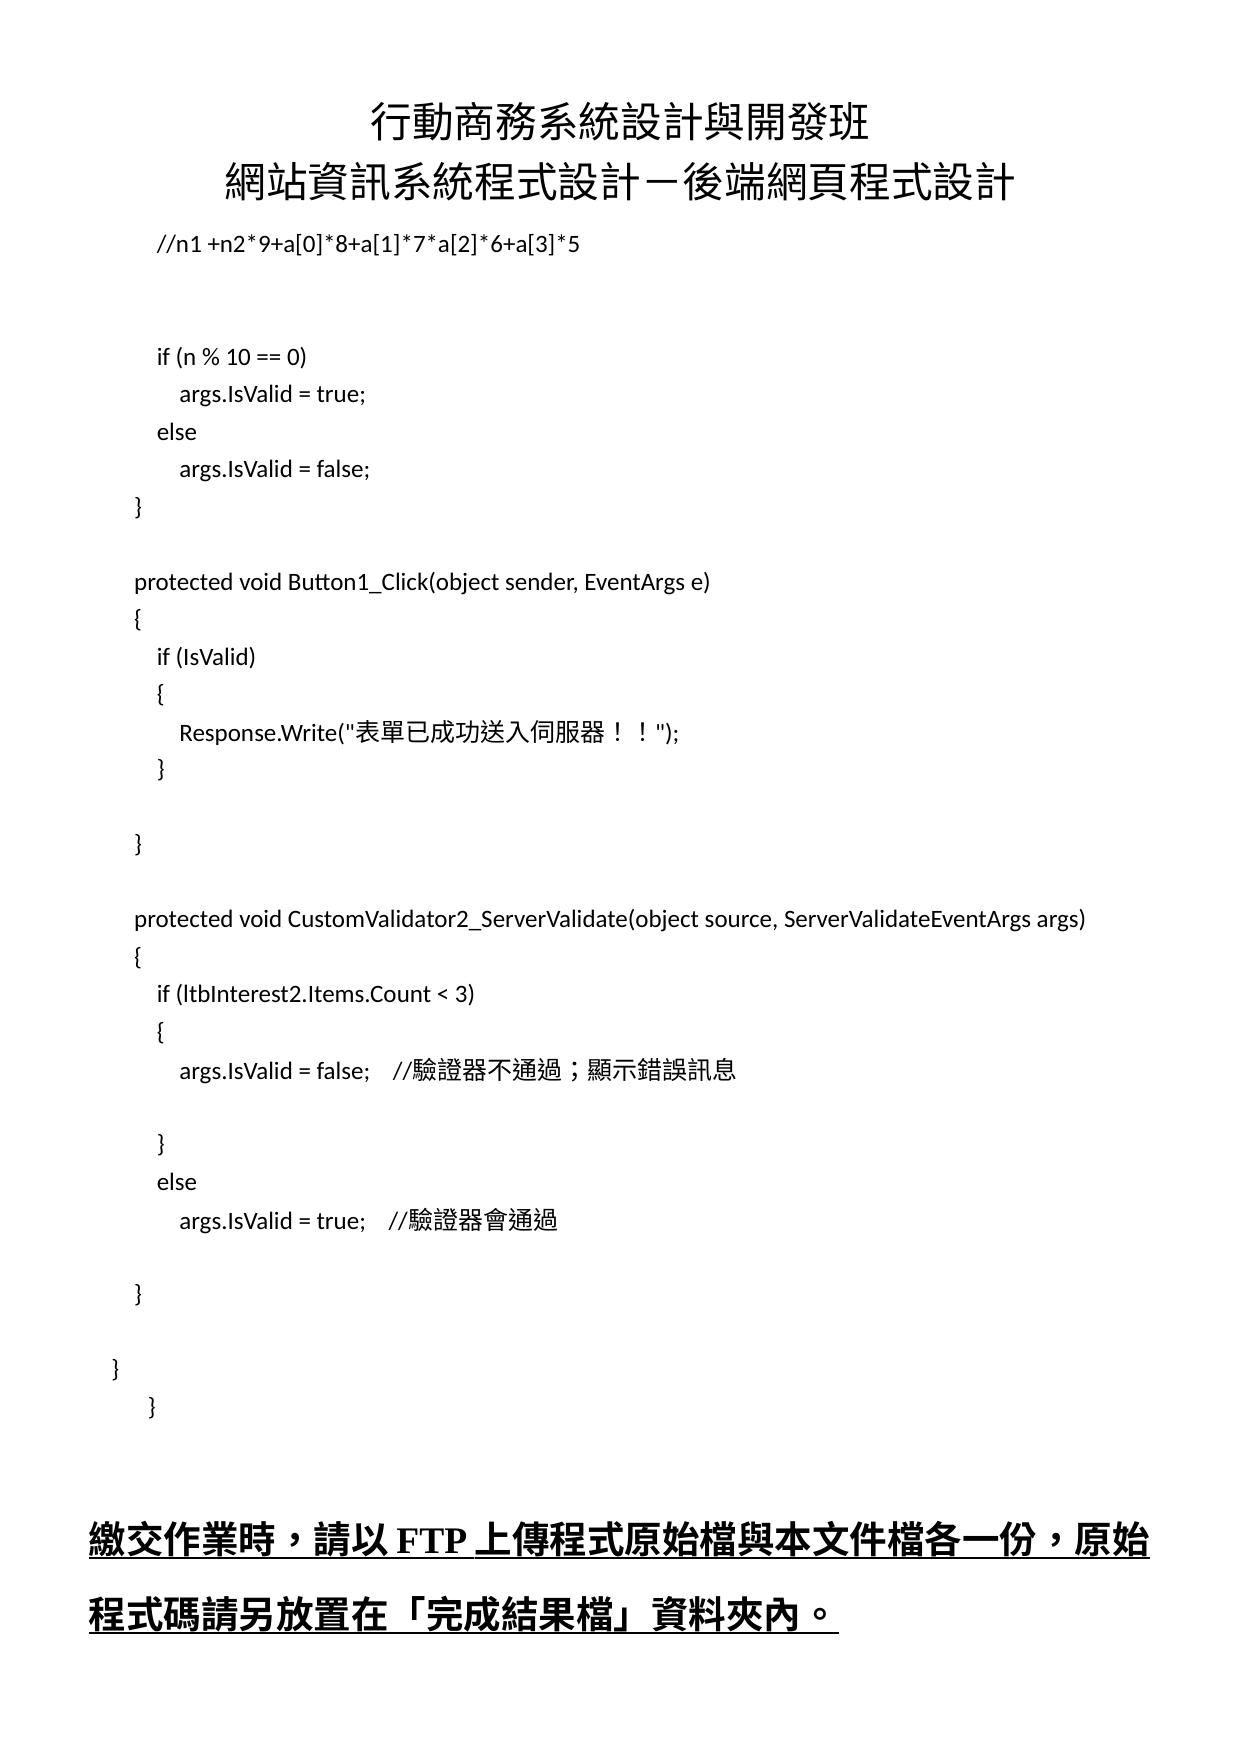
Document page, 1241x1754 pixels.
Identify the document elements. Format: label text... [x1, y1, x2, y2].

text } [89, 1275, 1152, 1312]
text { [89, 1012, 1152, 1050]
text { [89, 600, 1152, 637]
text //n1 +n2*9+a[0]*8+a[1]*7*a[2]*6+a[3]*5 [89, 225, 1152, 262]
text protected void Button1_Click(object sender, EventArgs e) [89, 562, 1152, 600]
text } [89, 1125, 1152, 1162]
text } [89, 487, 1152, 525]
text args.IsValid = true; //驗證器會通過 [89, 1200, 1152, 1237]
text args.IsValid = false; [89, 450, 1152, 487]
text } [148, 1387, 1152, 1425]
text args.IsValid = false; //驗證器不通過；顯示錯誤訊息 [89, 1050, 1152, 1087]
text } [89, 1350, 1152, 1387]
text protected void CustomValidator2_ServerValidate(object source, ServerValidateEventArgs args) [89, 900, 1152, 937]
text if (n % 10 == 0) [89, 337, 1152, 375]
text if (ltbInterest2.Items.Count < 3) [89, 975, 1152, 1012]
text else [89, 412, 1152, 450]
text else [89, 1162, 1152, 1200]
text { [89, 937, 1152, 975]
text } [89, 825, 1152, 862]
text Response.Write("表單已成功送入伺服器！！"); [89, 712, 1152, 750]
text { [89, 675, 1152, 712]
text args.IsValid = true; [89, 375, 1152, 412]
text } [89, 750, 1152, 787]
text if (IsValid) [89, 637, 1152, 675]
text 繳交作業時，請以FTP上傳程式原始檔與本文件檔各一份，原始程式碼請另放置在「完成結果檔」資料夾內。 [89, 1500, 1152, 1650]
